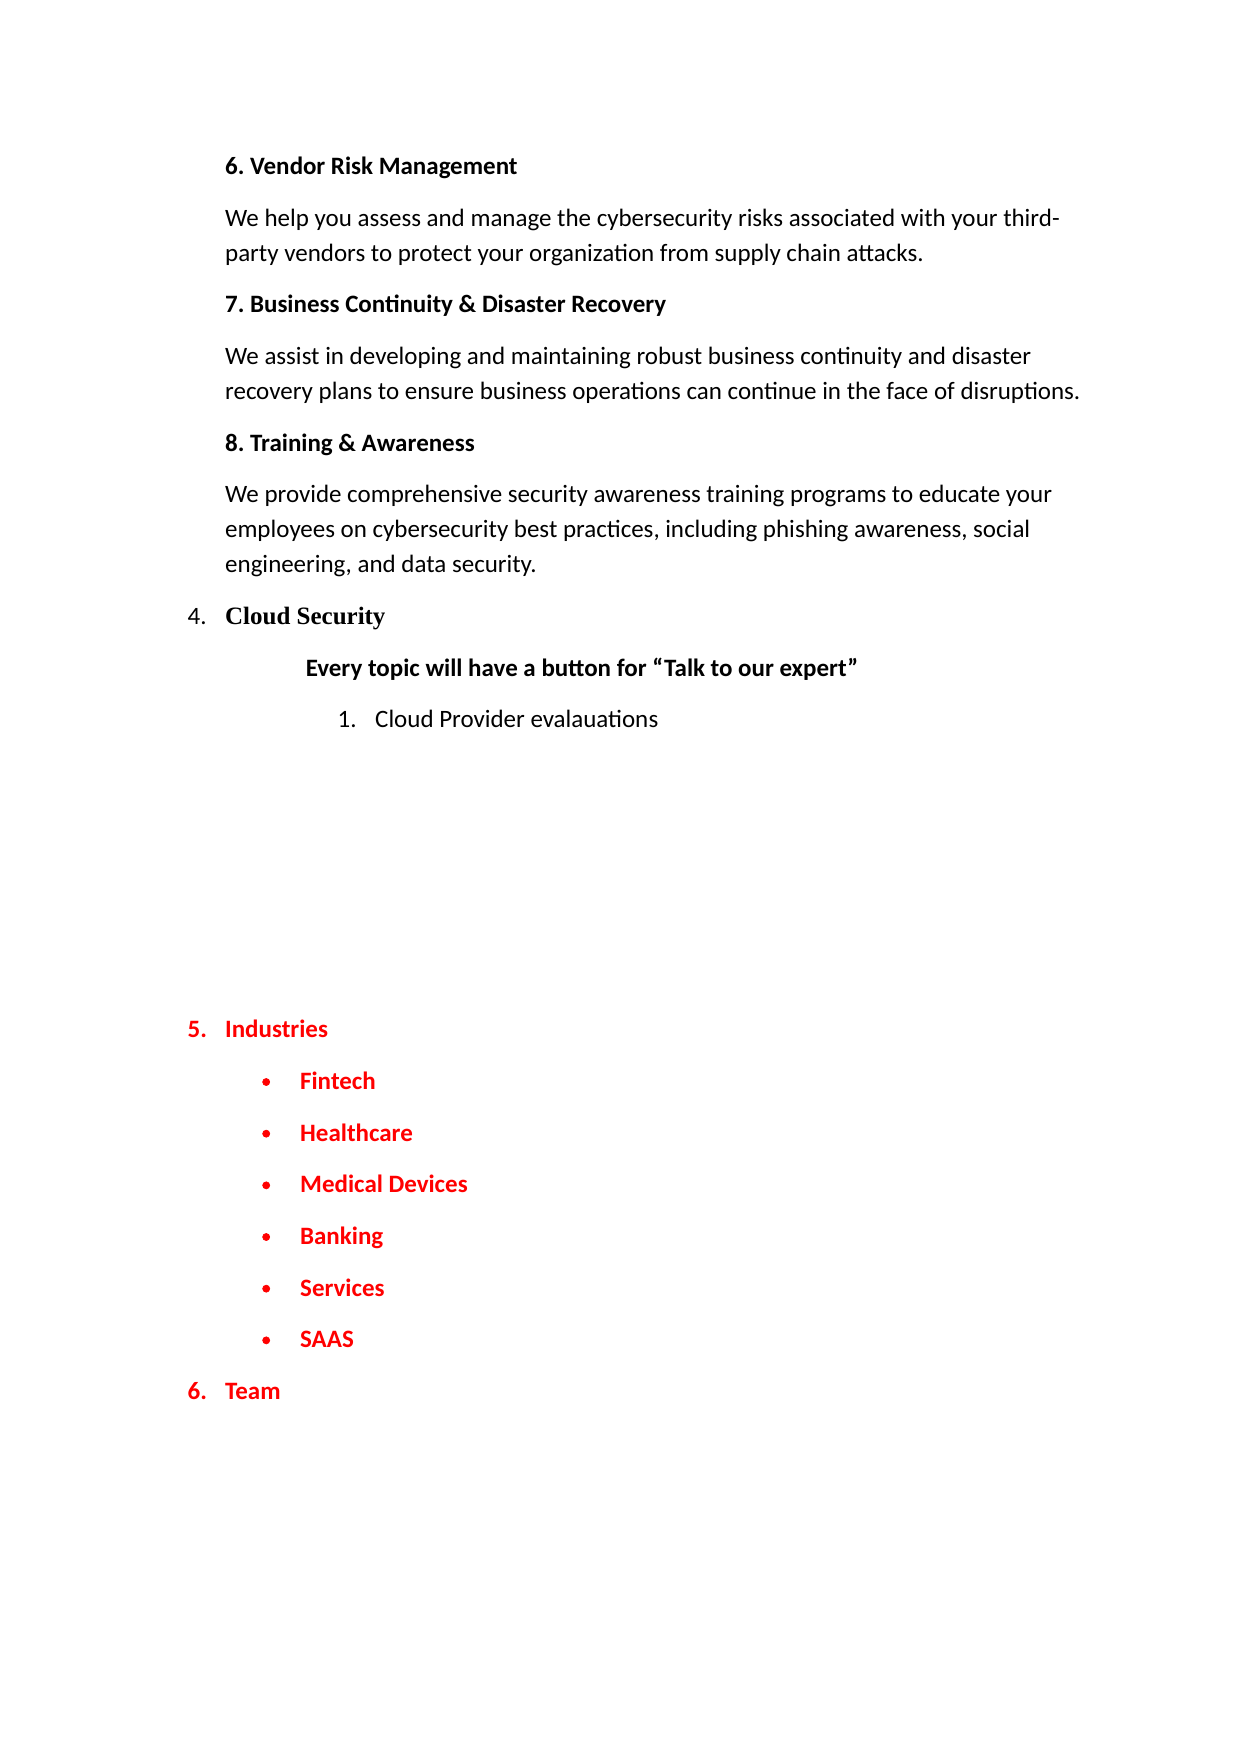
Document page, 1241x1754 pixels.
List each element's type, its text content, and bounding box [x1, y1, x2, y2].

list Industries [187, 1013, 1090, 1044]
list Fintech [262, 1065, 1090, 1096]
text We help you assess and manage the cybersecurity risks associated with your third-party vendors to protect your organization from supply chain attacks. [225, 202, 1090, 267]
list Services [262, 1272, 1090, 1302]
text We provide comprehensive security awareness training programs to educate your employees on cybersecurity best practices, including phishing awareness, social engineering, and data security. [225, 478, 1090, 579]
text 7. Business Continuity & Disaster Recovery [225, 288, 1090, 319]
list Banking [262, 1220, 1090, 1251]
text We assist in developing and maintaining robust business continuity and disaster recovery plans to ensure business operations can continue in the face of disruptions. [225, 340, 1090, 406]
list Team [187, 1375, 1090, 1406]
list Cloud Security [187, 600, 1090, 631]
text 6. Vendor Risk Management [225, 150, 1090, 181]
list Cloud Provider evalauations [337, 703, 1090, 734]
text 8. Training & Awareness [225, 427, 1090, 457]
text Every topic will have a button for “Talk to our expert” [300, 652, 1090, 682]
list Healthcare [262, 1117, 1090, 1147]
list SAAS [262, 1323, 1090, 1354]
list Medical Devices [262, 1168, 1090, 1199]
